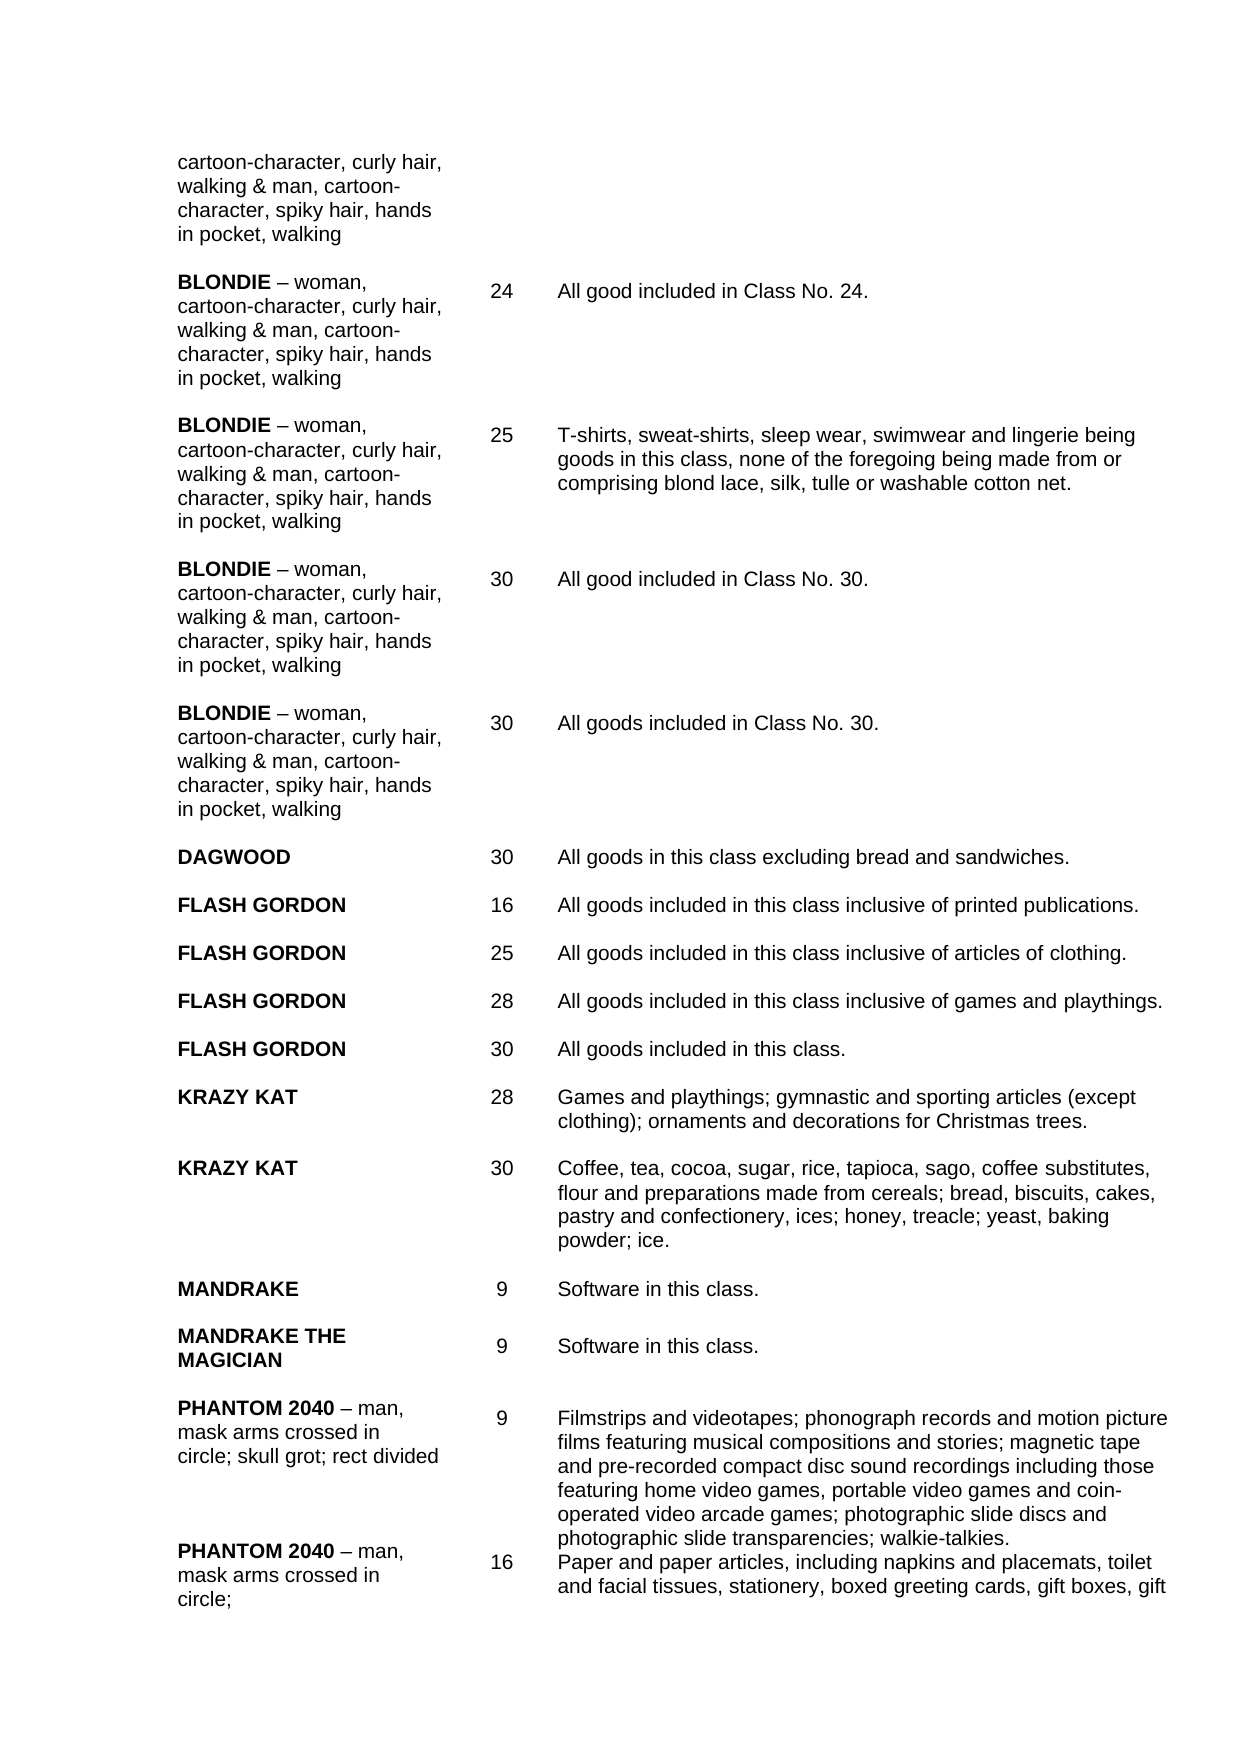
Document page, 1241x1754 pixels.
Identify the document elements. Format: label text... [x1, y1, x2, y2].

text MANDRAKE 9 Software in this class. [177, 1276, 1240, 1300]
text BLONDIE – woman, [177, 557, 442, 581]
text cartoon-character, curly hair, walking & man, cartoon- character, spiky hair, hands in pocket, walking [177, 293, 444, 389]
list All good included in Class No. 24. [490, 279, 1240, 303]
text KRAZY KAT 28 Games and playthings; gymnastic and sporting articles (except clothing); ornaments and decorations for Christmas trees. [177, 1084, 1137, 1132]
list T-shirts, sweat-shirts, sleep wear, swimwear and lingerie being goods in this class, none of the foregoing being made from or comprising blond lace, silk, tulle or washable cotton net. [490, 423, 1137, 495]
text FLASH GORDON 30 All goods included in this class. [177, 1037, 1240, 1061]
text 9 Software in this class. [496, 1334, 1240, 1358]
text flour and preparations made from cereals; bread, biscuits, cakes, pastry and confectionery, ices; honey, treacle; yeast, baking powder; ice. [558, 1180, 1158, 1252]
text DAGWOOD 30 All goods in this class excluding bread and sandwiches. FLASH GORDON 16 All goods included in this class inclusive of printed publications. FLASH GORDON 25 All goods included in this class inclusive of articles of clothing. [177, 845, 1140, 965]
text mask arms crossed in circle; skull grot; rect divided [177, 1420, 440, 1468]
text 30 All good included in Class No. 30. [490, 567, 1240, 591]
text KRAZY KAT 30 Coffee, tea, cocoa, sugar, rice, tapioca, sago, coffee substitutes, [177, 1156, 1240, 1180]
text cartoon-character, curly hair, walking & man, cartoon- character, spiky hair, hands in pocket, walking [177, 150, 444, 246]
text cartoon-character, curly hair, walking & man, cartoon- character, spiky hair, hands in pocket, walking [177, 437, 444, 533]
text BLONDIE – woman, [177, 413, 442, 437]
text PHANTOM 2040 – man, [177, 1540, 440, 1564]
text cartoon-character, curly hair, walking & man, cartoon- character, spiky hair, hands in pocket, walking [177, 725, 444, 821]
subtitle MANDRAKE THE MAGICIAN [177, 1324, 348, 1372]
text PHANTOM 2040 – man, [177, 1396, 440, 1420]
text 9 Filmstrips and videotapes; phonograph records and motion picture films featuring musical compositions and stories; magnetic tape and pre-recorded compact disc sound recordings including those featuring home video games, portable video games and coin- operated video arcade games; photographic slide discs and photographic slide transparencies; walkie-talkies. [496, 1406, 1169, 1550]
text cartoon-character, curly hair, walking & man, cartoon- character, spiky hair, hands in pocket, walking [177, 581, 444, 677]
text BLONDIE – woman, [177, 269, 442, 293]
text mask arms crossed in circle; [177, 1564, 440, 1612]
text 16 Paper and paper articles, including napkins and placemats, toilet and facial tissues, stationery, boxed greeting cards, gift boxes, gift [490, 1550, 1166, 1598]
text BLONDIE – woman, [177, 701, 442, 725]
text FLASH GORDON 28 All goods included in this class inclusive of games and playthings. [177, 989, 1240, 1013]
text 30 All goods included in Class No. 30. [490, 711, 1240, 735]
